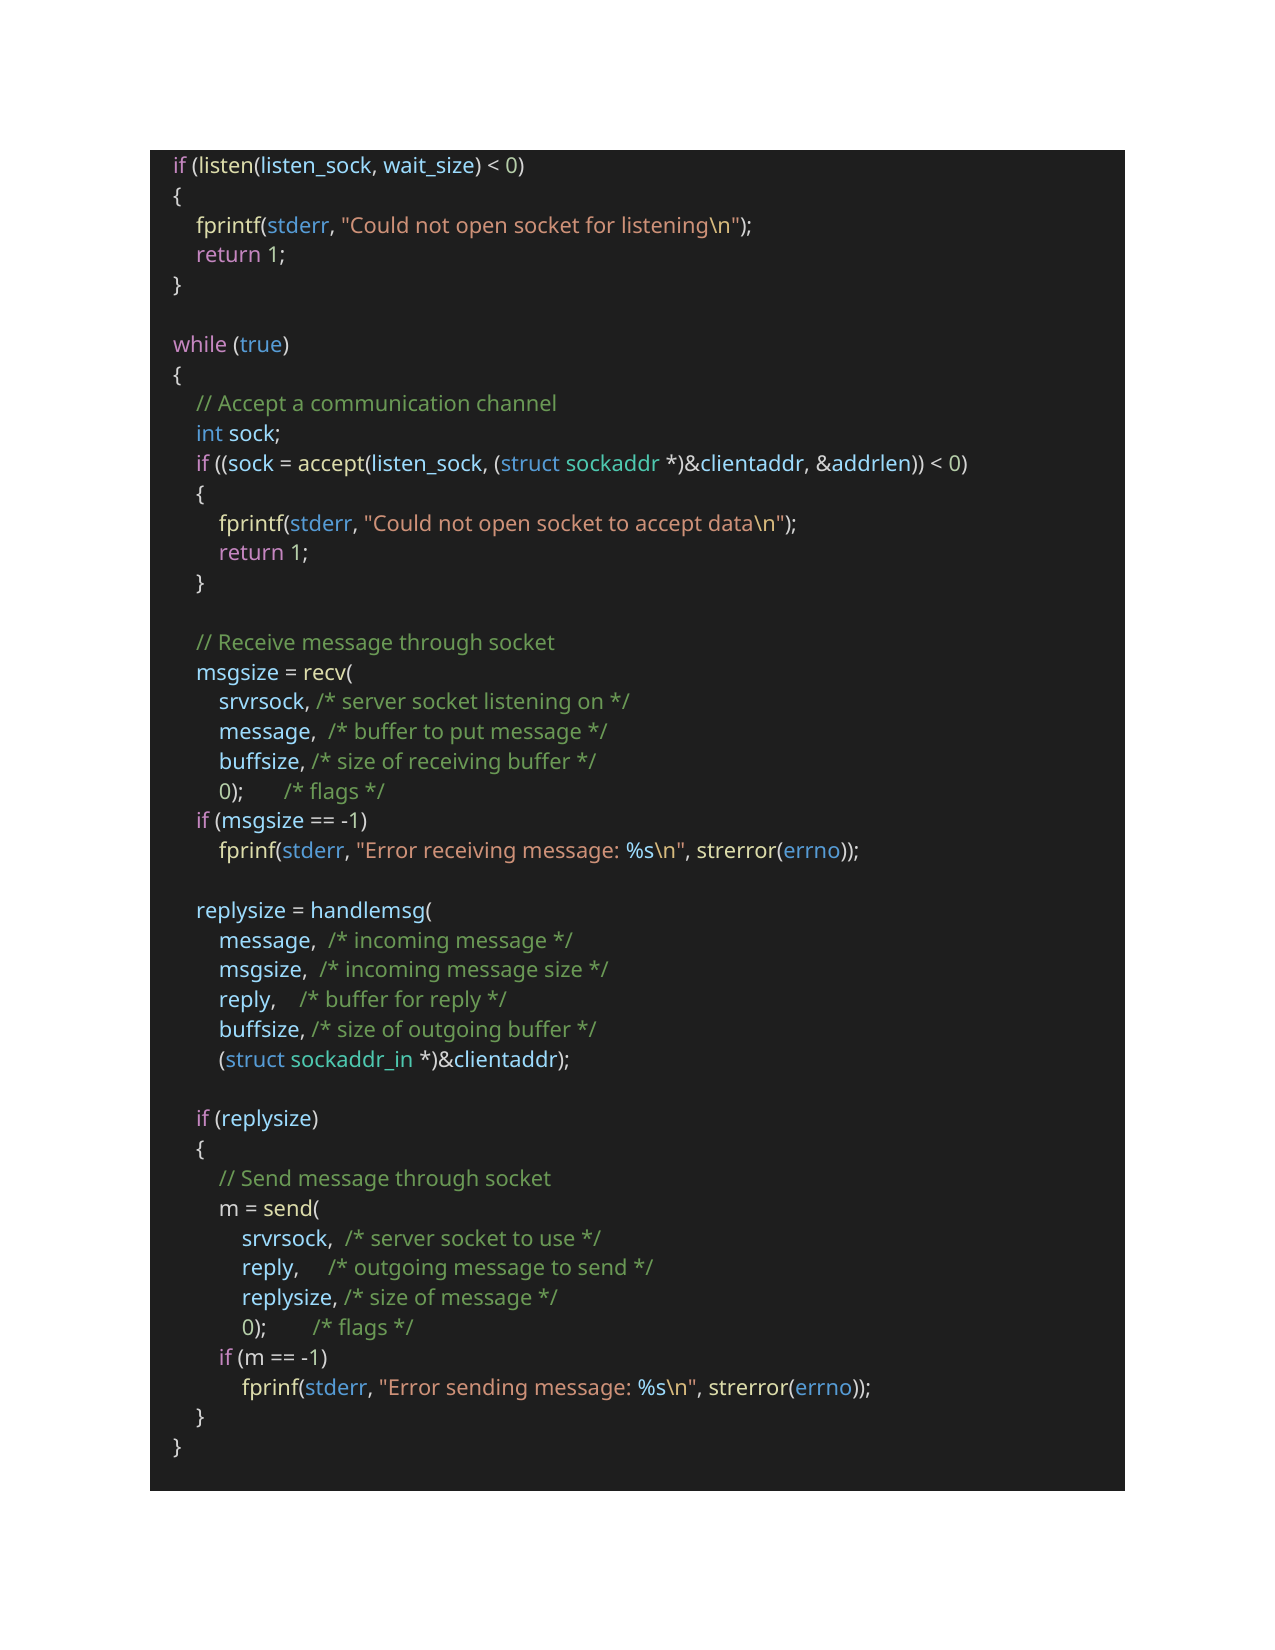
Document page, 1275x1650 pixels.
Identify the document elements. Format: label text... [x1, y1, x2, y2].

text buffsize, /* size of receiving buffer */ [150, 746, 1125, 776]
text return 1; [150, 537, 1125, 567]
text // Send message through socket [150, 1163, 1125, 1193]
text fprintf(stderr, "Could not open socket to accept data\n"); [150, 507, 1125, 537]
text replysize = handlemsg( [150, 895, 1125, 924]
text if (replysize) [150, 1103, 1125, 1133]
text int sock; [150, 418, 1125, 448]
text } [150, 1431, 1125, 1461]
text { [150, 478, 1125, 507]
text if (m == -1) [150, 1342, 1125, 1371]
text } [150, 1401, 1125, 1431]
text reply, /* buffer for reply */ [150, 984, 1125, 1014]
text msgsize, /* incoming message size */ [150, 954, 1125, 984]
text m = send( [150, 1193, 1125, 1222]
text message, /* incoming message */ [150, 924, 1125, 954]
text } [150, 269, 1125, 299]
text { [150, 358, 1125, 388]
text replysize, /* size of message */ [150, 1282, 1125, 1312]
text if ((sock = accept(listen_sock, (struct sockaddr *)&clientaddr, &addrlen)) < 0) [150, 448, 1125, 478]
text { [150, 180, 1125, 209]
text message, /* buffer to put message */ [150, 716, 1125, 746]
text 0); /* flags */ [150, 1312, 1125, 1342]
text 0); /* flags */ [150, 776, 1125, 805]
text // Receive message through socket [150, 627, 1125, 656]
text buffsize, /* size of outgoing buffer */ [150, 1014, 1125, 1044]
text // Accept a communication channel [150, 388, 1125, 418]
text msgsize = recv( [150, 656, 1125, 686]
text if (msgsize == -1) [150, 805, 1125, 835]
text while (true) [150, 329, 1125, 358]
text srvrsock, /* server socket listening on */ [150, 686, 1125, 716]
text } [150, 567, 1125, 597]
text return 1; [150, 239, 1125, 269]
text reply, /* outgoing message to send */ [150, 1252, 1125, 1282]
text fprintf(stderr, "Could not open socket for listening\n"); [150, 209, 1125, 239]
text fprinf(stderr, "Error sending message: %s\n", strerror(errno)); [150, 1371, 1125, 1401]
text if (listen(listen_sock, wait_size) < 0) [150, 150, 1125, 180]
text (struct sockaddr_in *)&clientaddr); [150, 1044, 1125, 1073]
text srvrsock, /* server socket to use */ [150, 1222, 1125, 1252]
text { [150, 1133, 1125, 1163]
text fprinf(stderr, "Error receiving message: %s\n", strerror(errno)); [150, 835, 1125, 865]
